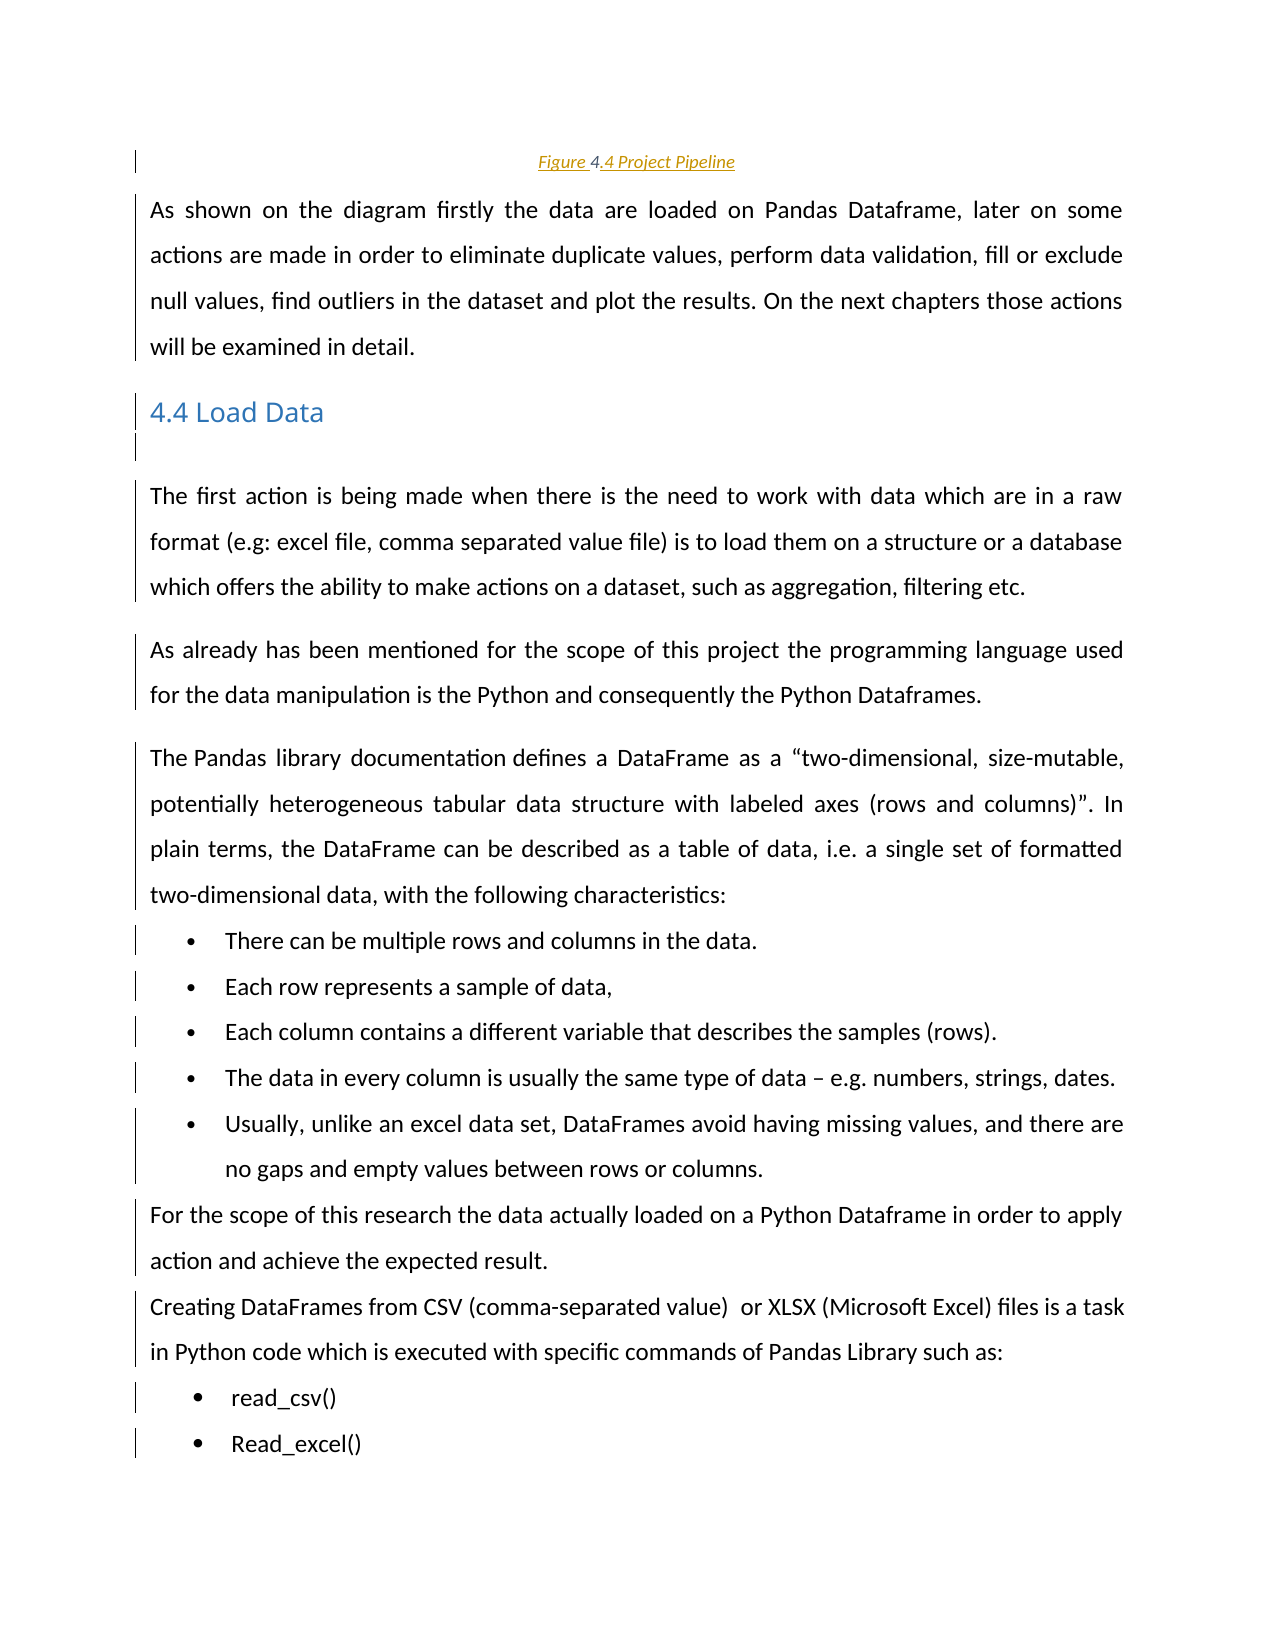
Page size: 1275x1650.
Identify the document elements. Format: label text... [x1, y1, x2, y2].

text 4 [150, 150, 1125, 173]
text Creating DataFrames from CSV (comma-separated value) or XLSX (Microsoft Excel) files is a task in Python code which is executed with specific commands of Pandas Library such as: [150, 1291, 1125, 1367]
subtitle 4.4 Load Data [150, 393, 1125, 430]
list Each row represents a sample of data, [187, 971, 1125, 1001]
text As already has been mentioned for the scope of this project the programming language used for the data manipulation is the Python and consequently the Python Dataframes. [150, 634, 1125, 710]
list Read_excel() [194, 1428, 1125, 1458]
text As shown on the diagram firstly the data are loaded on Pandas Dataframe, later on some actions are made in order to eliminate duplicate values, perform data validation, fill or exclude null values, find outliers in the dataset and plot the results. On the next chapters those actions will be examined in detail. [150, 194, 1125, 361]
text For the scope of this research the data actually loaded on a Python Dataframe in order to apply action and achieve the expected result. [150, 1199, 1125, 1276]
list The data in every column is usually the same type of data – e.g. numbers, strings, dates. [187, 1062, 1125, 1093]
list There can be multiple rows and columns in the data. [187, 925, 1125, 955]
list Each column contains a different variable that describes the samples (rows). [187, 1016, 1125, 1047]
list read_csv() [194, 1382, 1125, 1413]
text The first action is being made when there is the need to work with data which are in a raw format (e.g: excel file, comma separated value file) is to load them on a structure or a database which offers the ability to make actions on a dataset, such as aggregation, filtering etc. [150, 480, 1125, 602]
text The Pandas library documentation defines a DataFrame as a “two-dimensional, size-mutable, potentially heterogeneous tabular data structure with labeled axes (rows and columns)”. In plain terms, the DataFrame can be described as a table of data, i.e. a single set of formatted two-dimensional data, with the following characteristics: [150, 742, 1125, 910]
list Usually, unlike an excel data set, DataFrames avoid having missing values, and there are no gaps and empty values between rows or columns. [187, 1108, 1125, 1184]
